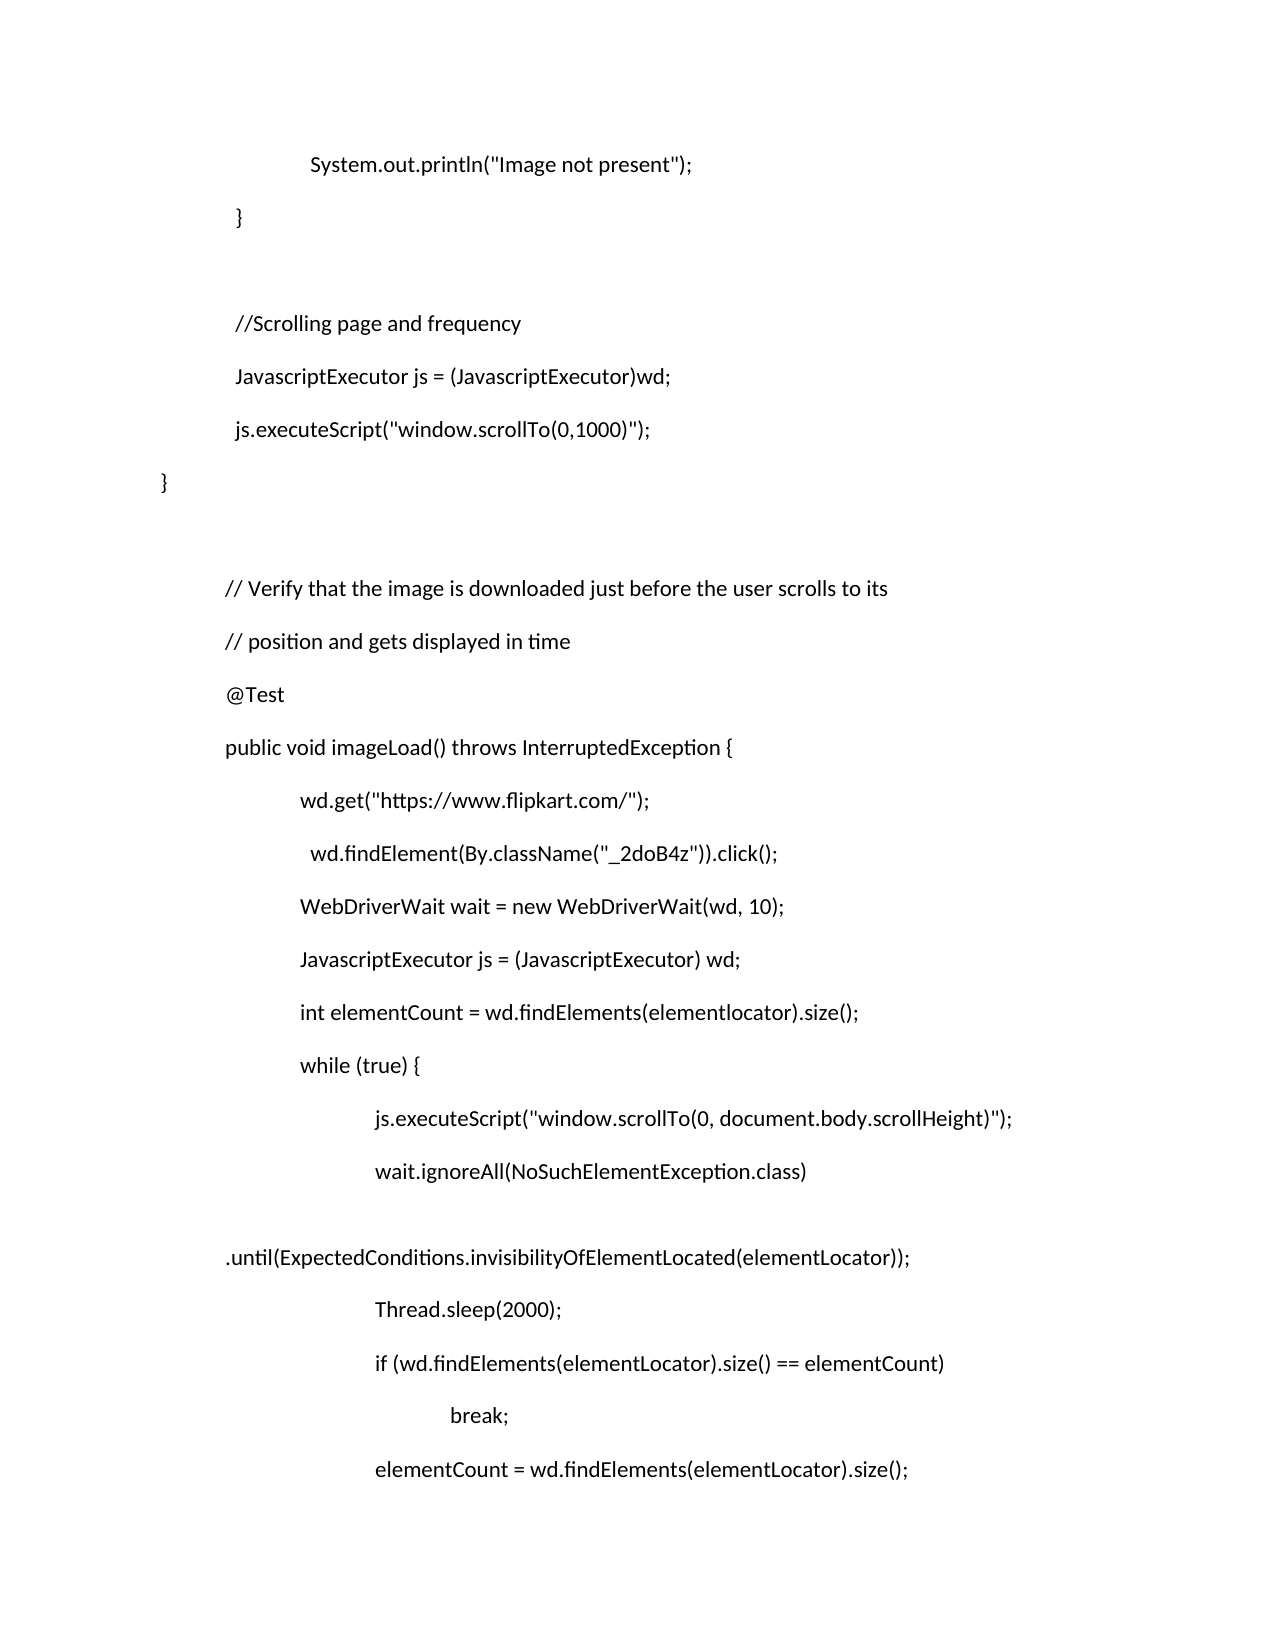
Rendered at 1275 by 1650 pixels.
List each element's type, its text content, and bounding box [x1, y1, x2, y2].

text int elementCount = wd.findElements(elementlocator).size(); [150, 998, 1125, 1026]
text // Verify that the image is downloaded just before the user scrolls to its [150, 574, 1125, 602]
text .until(ExpectedConditions.invisibilityOfElementLocated(elementLocator)); [150, 1210, 1125, 1271]
text if (wd.findElements(elementLocator).size() == elementCount) [150, 1349, 1125, 1377]
text break; [150, 1402, 1125, 1430]
text // position and gets displayed in time [150, 627, 1125, 655]
text System.out.println("Image not present"); [150, 150, 1125, 178]
text @Test [150, 680, 1125, 708]
text wait.ignoreAll(NoSuchElementException.class) [150, 1157, 1125, 1185]
text //Scrolling page and frequency [150, 309, 1125, 337]
text while (true) { [150, 1051, 1125, 1079]
text wd.get("https://www.flipkart.com/"); [150, 786, 1125, 814]
text Thread.sleep(2000); [150, 1296, 1125, 1324]
text JavascriptExecutor js = (JavascriptExecutor)wd; [150, 362, 1125, 390]
text js.executeScript("window.scrollTo(0, document.body.scrollHeight)"); [150, 1104, 1125, 1132]
text public void imageLoad() throws InterruptedException { [150, 733, 1125, 761]
text } [150, 468, 1125, 496]
text WebDriverWait wait = new WebDriverWait(wd, 10); [150, 892, 1125, 920]
text JavascriptExecutor js = (JavascriptExecutor) wd; [150, 945, 1125, 973]
text wd.findElement(By.className("_2doB4z")).click(); [150, 839, 1125, 867]
text elementCount = wd.findElements(elementLocator).size(); [150, 1455, 1125, 1483]
text } [150, 203, 1125, 231]
text js.executeScript("window.scrollTo(0,1000)"); [150, 415, 1125, 443]
